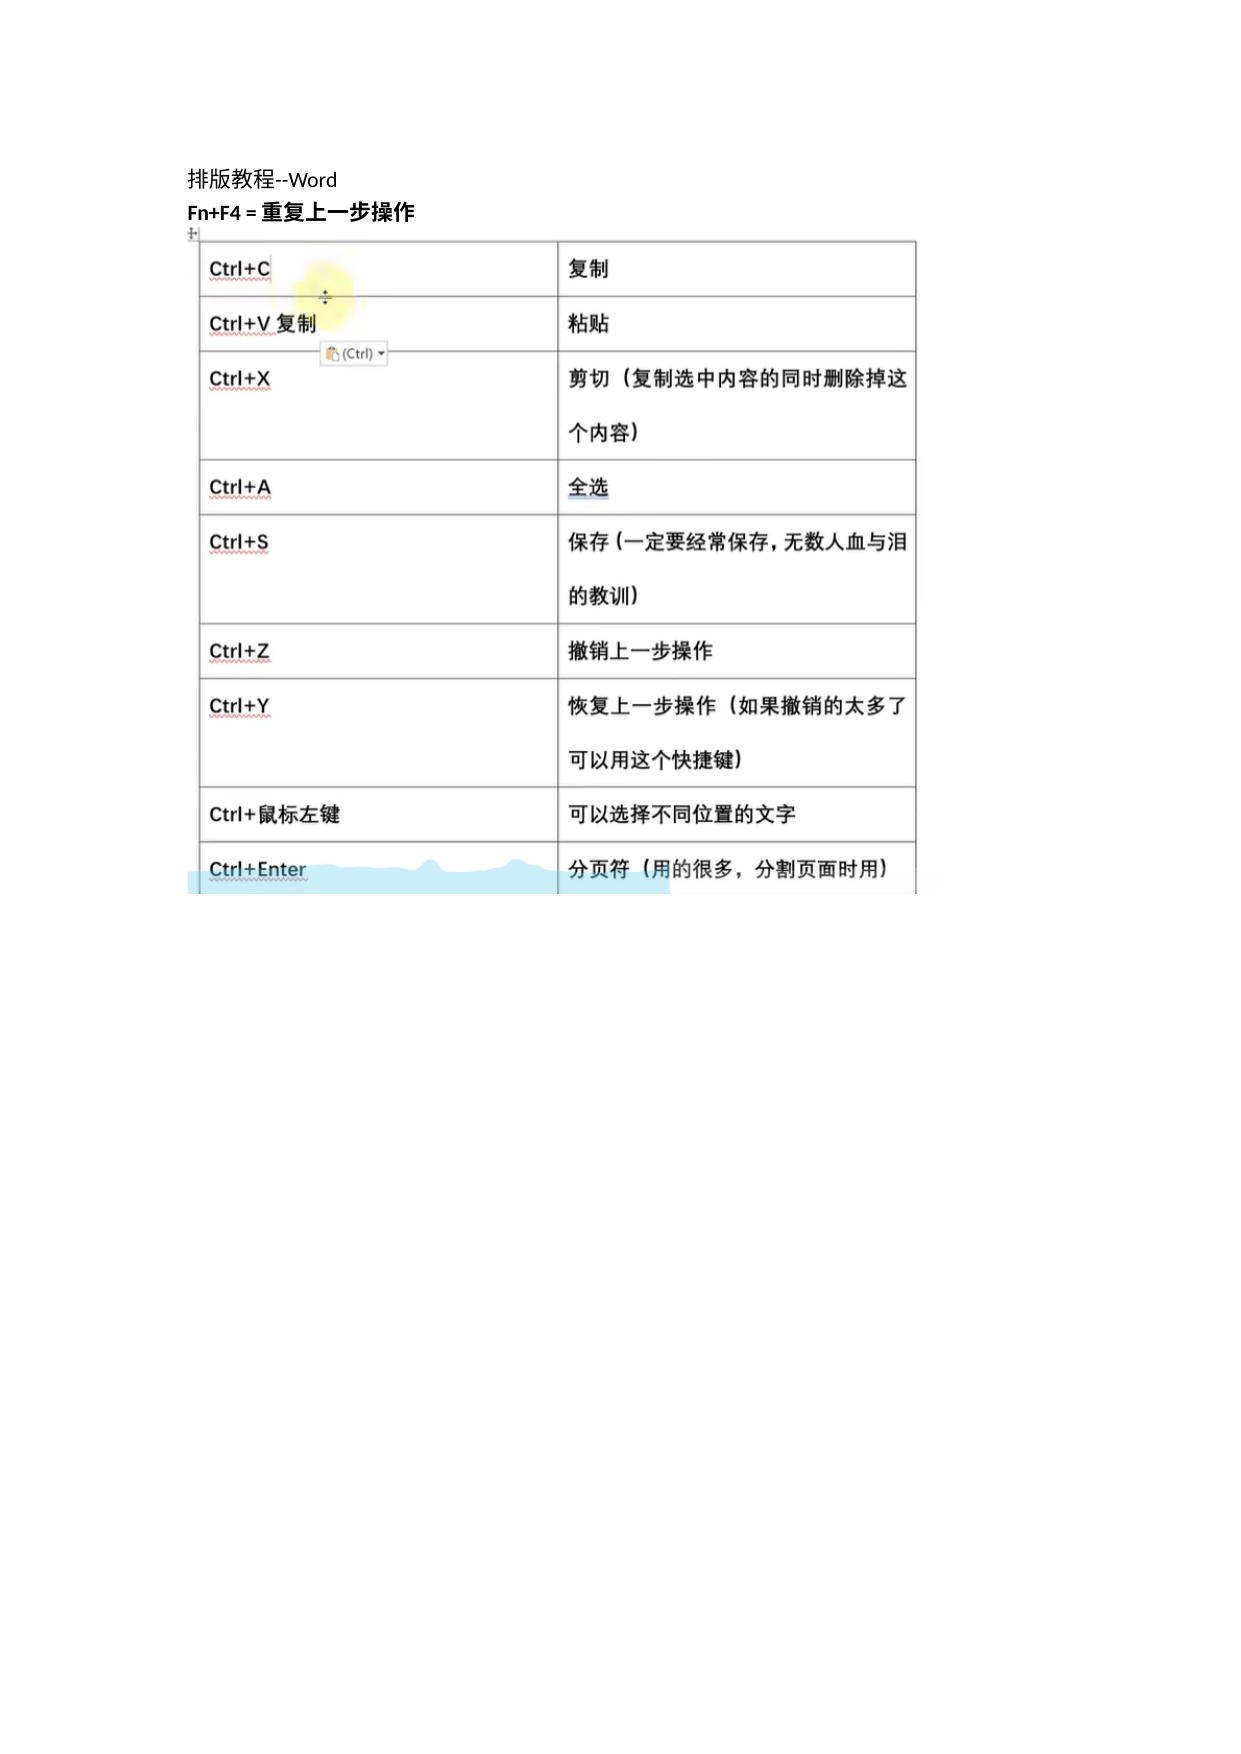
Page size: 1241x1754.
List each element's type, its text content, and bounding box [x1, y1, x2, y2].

picture [187, 227, 939, 894]
text 排版教程--Word [187, 162, 1053, 194]
text Fn+F4 = 重复上一步操作 [187, 194, 1053, 227]
